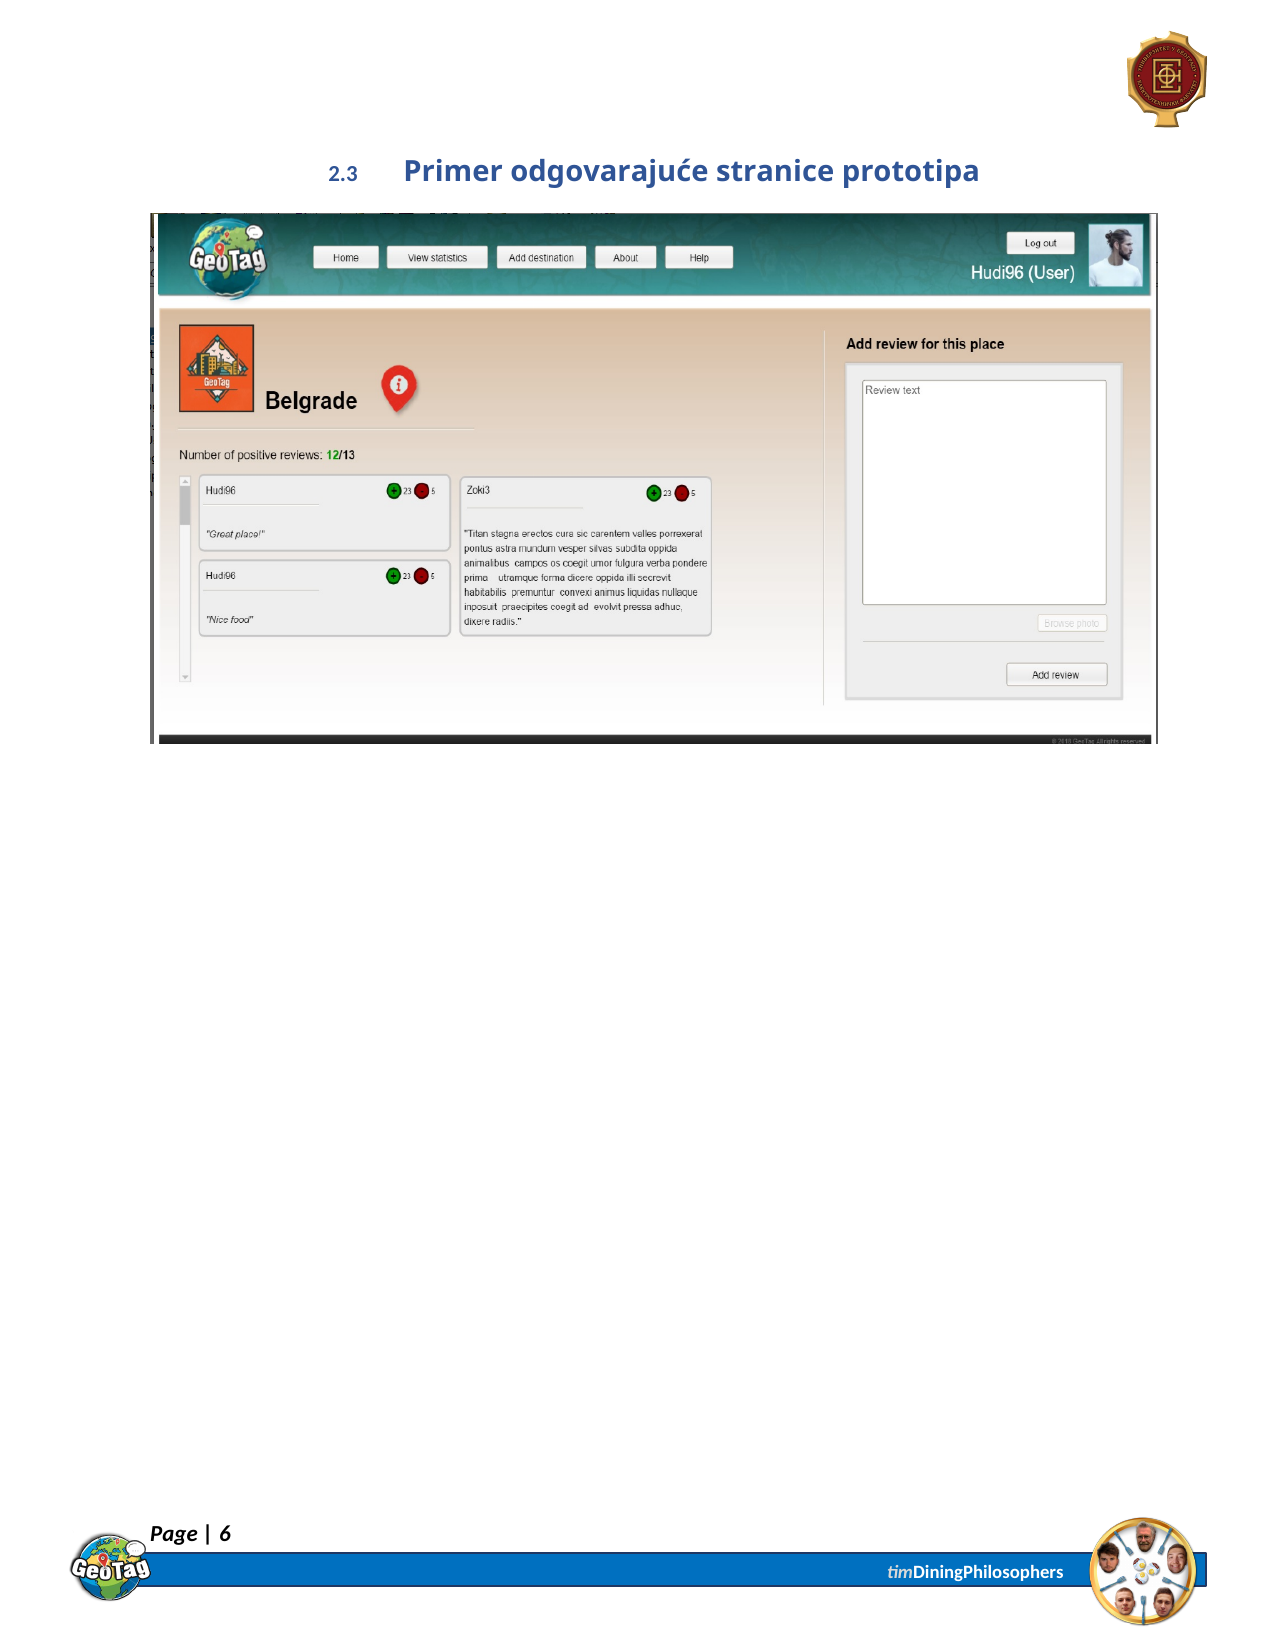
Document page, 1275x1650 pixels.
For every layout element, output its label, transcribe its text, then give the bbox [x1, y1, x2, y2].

picture [1087, 1515, 1198, 1628]
picture [1123, 28, 1211, 130]
picture [62, 1524, 158, 1610]
picture [150, 213, 1158, 744]
list Primer odgovarajuće stranice prototipa [328, 150, 1125, 190]
